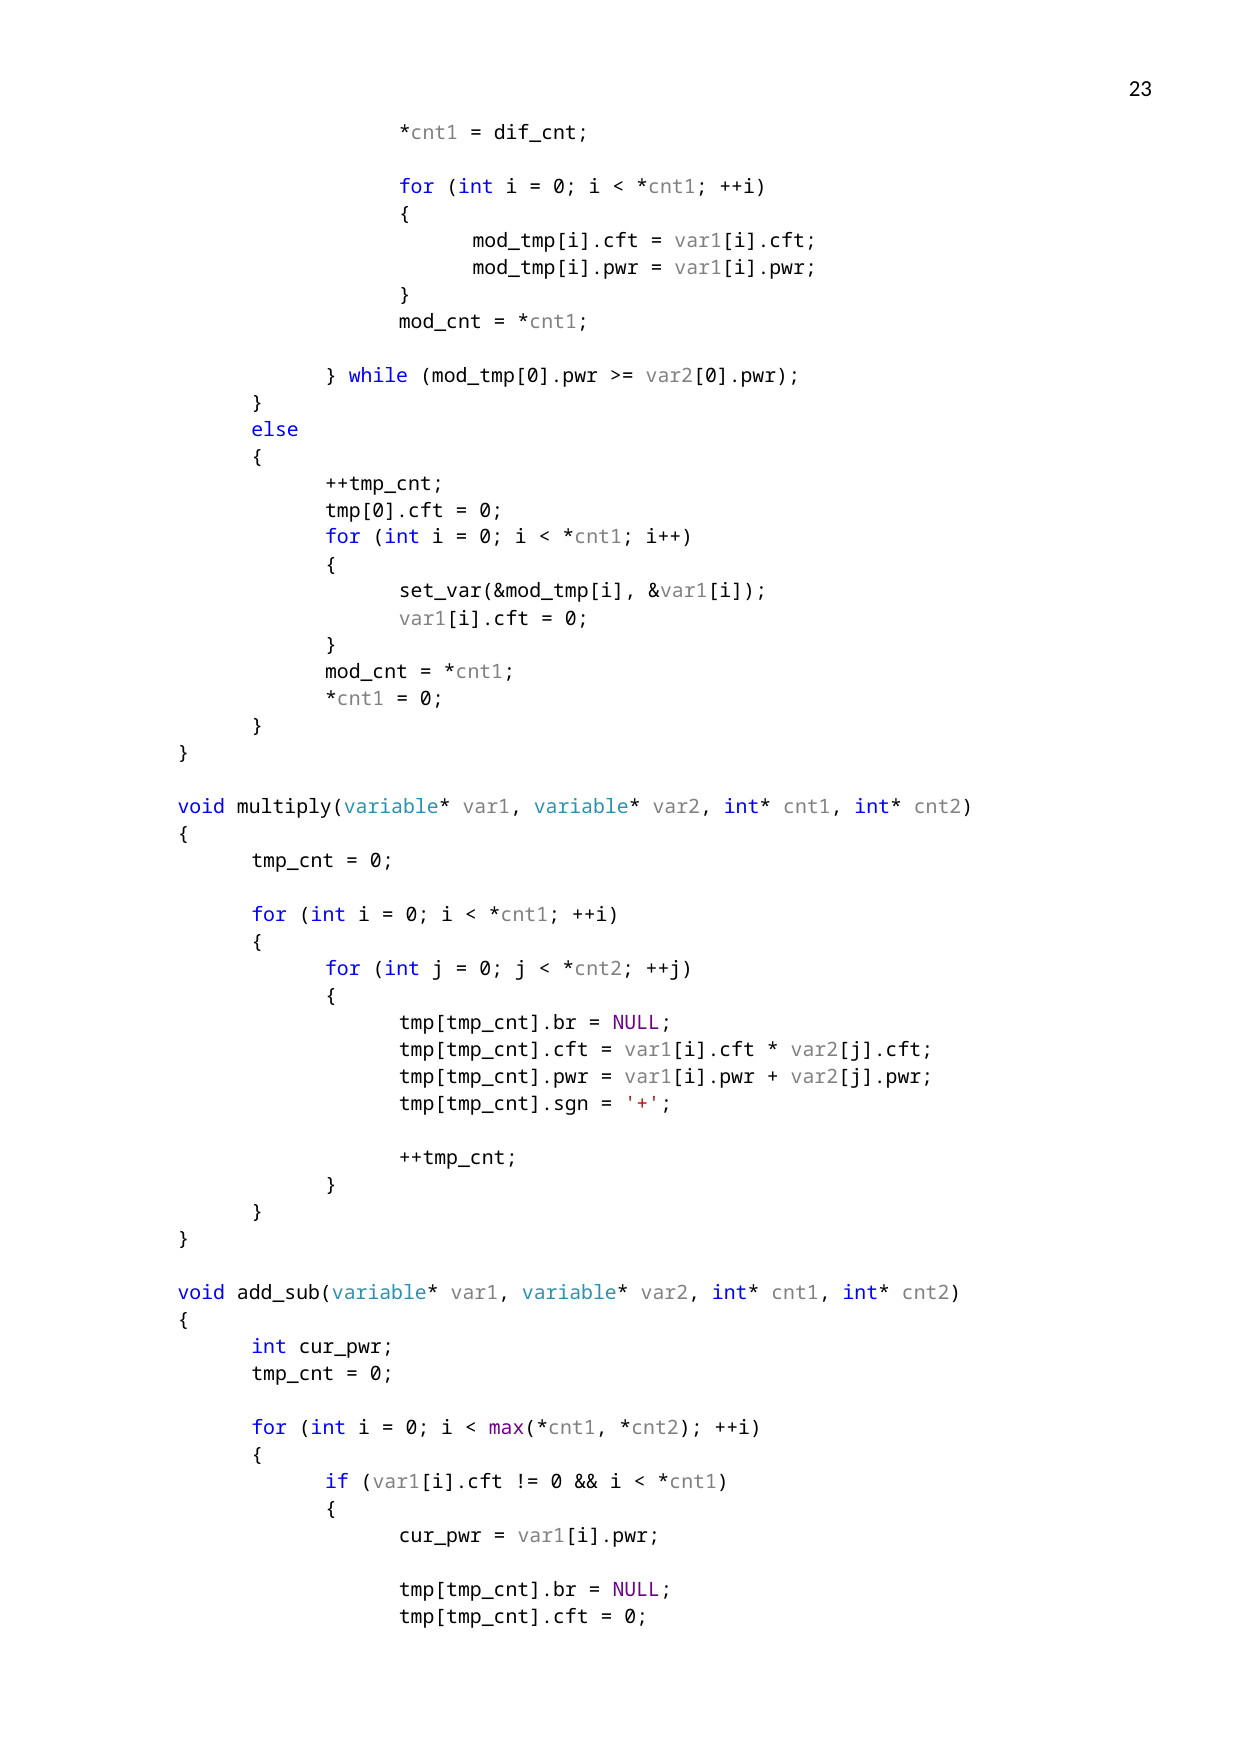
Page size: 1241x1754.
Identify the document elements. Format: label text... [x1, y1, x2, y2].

text } [177, 712, 1152, 739]
text tmp[tmp_cnt].cft = var1[i].cft * var2[j].cft; [177, 1035, 1152, 1062]
text { [177, 927, 1152, 954]
text *cnt1 = dif_cnt; [177, 118, 1152, 145]
text tmp[tmp_cnt].sgn = '+'; [177, 1089, 1152, 1116]
text } [177, 1224, 1152, 1251]
text tmp[0].cft = 0; [177, 496, 1152, 523]
text { [177, 199, 1152, 226]
text } [177, 280, 1152, 307]
text for (int i = 0; i < *cnt1; i++) [177, 523, 1152, 550]
text mod_tmp[i].pwr = var1[i].pwr; [177, 253, 1152, 280]
text ++tmp_cnt; [177, 1143, 1152, 1170]
text tmp_cnt = 0; [177, 847, 1152, 873]
text mod_cnt = *cnt1; [177, 307, 1152, 334]
text else [177, 415, 1152, 442]
text ++tmp_cnt; [177, 469, 1152, 496]
text tmp[tmp_cnt].br = NULL; [177, 1008, 1152, 1035]
text { [177, 1440, 1152, 1467]
text } [177, 388, 1152, 415]
text { [177, 1494, 1152, 1521]
text mod_tmp[i].cft = var1[i].cft; [177, 226, 1152, 253]
text mod_cnt = *cnt1; [177, 658, 1152, 685]
text int cur_pwr; [177, 1332, 1152, 1359]
text { [177, 550, 1152, 577]
text { [177, 981, 1152, 1008]
text *cnt1 = 0; [177, 685, 1152, 712]
text tmp[tmp_cnt].br = NULL; [177, 1575, 1152, 1602]
text } [177, 739, 1152, 766]
text for (int j = 0; j < *cnt2; ++j) [177, 954, 1152, 981]
text if (var1[i].cft != 0 && i < *cnt1) [177, 1467, 1152, 1494]
text var1[i].cft = 0; [177, 604, 1152, 631]
text cur_pwr = var1[i].pwr; [177, 1521, 1152, 1548]
text } [177, 1170, 1152, 1197]
text void add_sub(variable* var1, variable* var2, int* cnt1, int* cnt2) [177, 1278, 1152, 1305]
text tmp_cnt = 0; [177, 1359, 1152, 1386]
text tmp[tmp_cnt].cft = 0; [177, 1602, 1152, 1629]
text { [177, 819, 1152, 847]
text for (int i = 0; i < max(*cnt1, *cnt2); ++i) [177, 1413, 1152, 1440]
text { [177, 442, 1152, 469]
text for (int i = 0; i < *cnt1; ++i) [177, 172, 1152, 199]
text void multiply(variable* var1, variable* var2, int* cnt1, int* cnt2) [177, 793, 1152, 819]
text } while (mod_tmp[0].pwr >= var2[0].pwr); [177, 361, 1152, 388]
text set_var(&mod_tmp[i], &var1[i]); [177, 577, 1152, 604]
text } [177, 1197, 1152, 1224]
text { [177, 1305, 1152, 1332]
text for (int i = 0; i < *cnt1; ++i) [177, 901, 1152, 927]
text tmp[tmp_cnt].pwr = var1[i].pwr + var2[j].pwr; [177, 1062, 1152, 1089]
text } [177, 631, 1152, 658]
